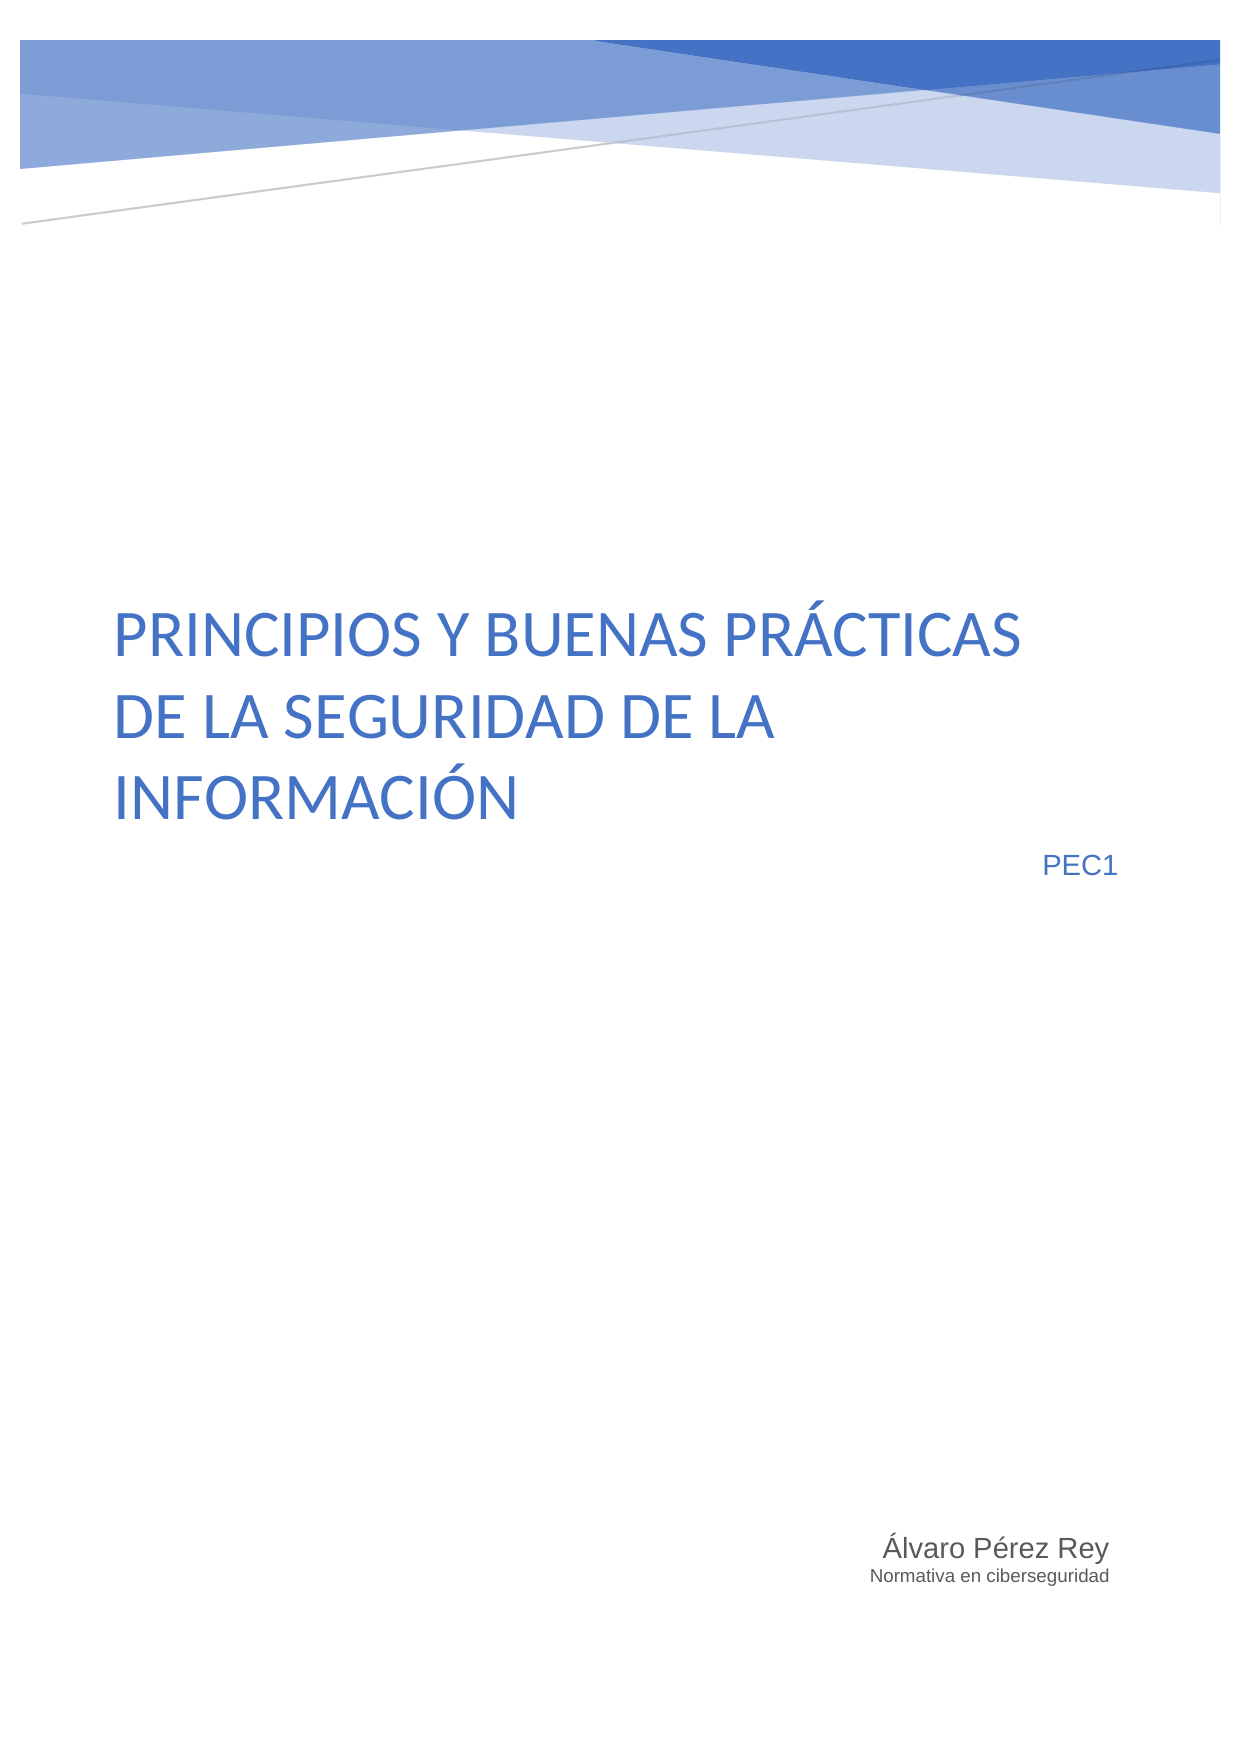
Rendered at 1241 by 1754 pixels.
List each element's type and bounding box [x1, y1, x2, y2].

picture [20, 40, 1221, 240]
